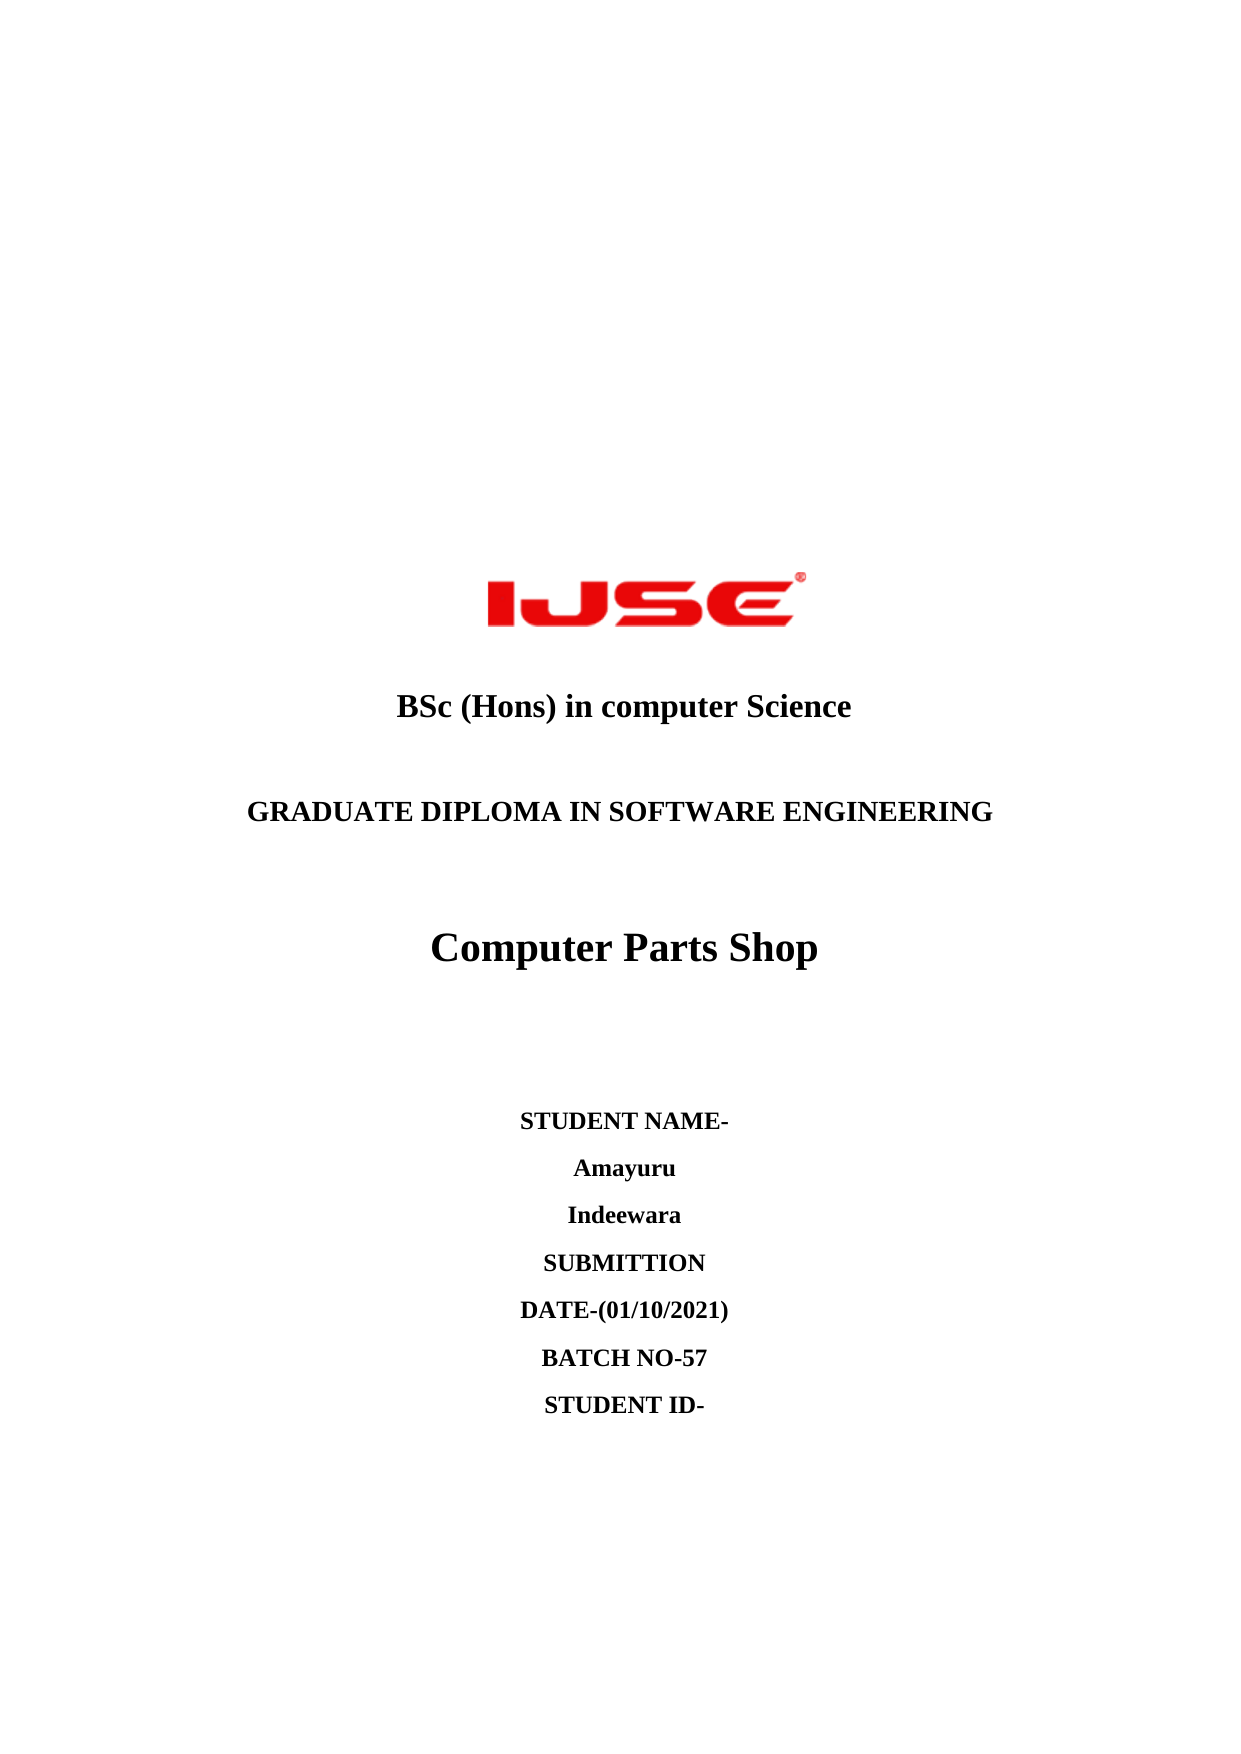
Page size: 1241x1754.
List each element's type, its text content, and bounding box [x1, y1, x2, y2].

title Computer Parts Shop [314, 922, 934, 970]
subtitle BATCH NO-57 [517, 1343, 731, 1371]
subtitle STUDENT NAME-Amayuru Indeewara SUBMITTION DATE-(01/10/2021) [517, 1106, 731, 1324]
picture [487, 572, 807, 627]
text GRADUATE DIPLOMA IN SOFTWARE ENGINEERING [150, 794, 1090, 827]
subtitle STUDENT ID- [517, 1390, 731, 1419]
subtitle BSc (Hons) in computer Science [314, 686, 934, 724]
